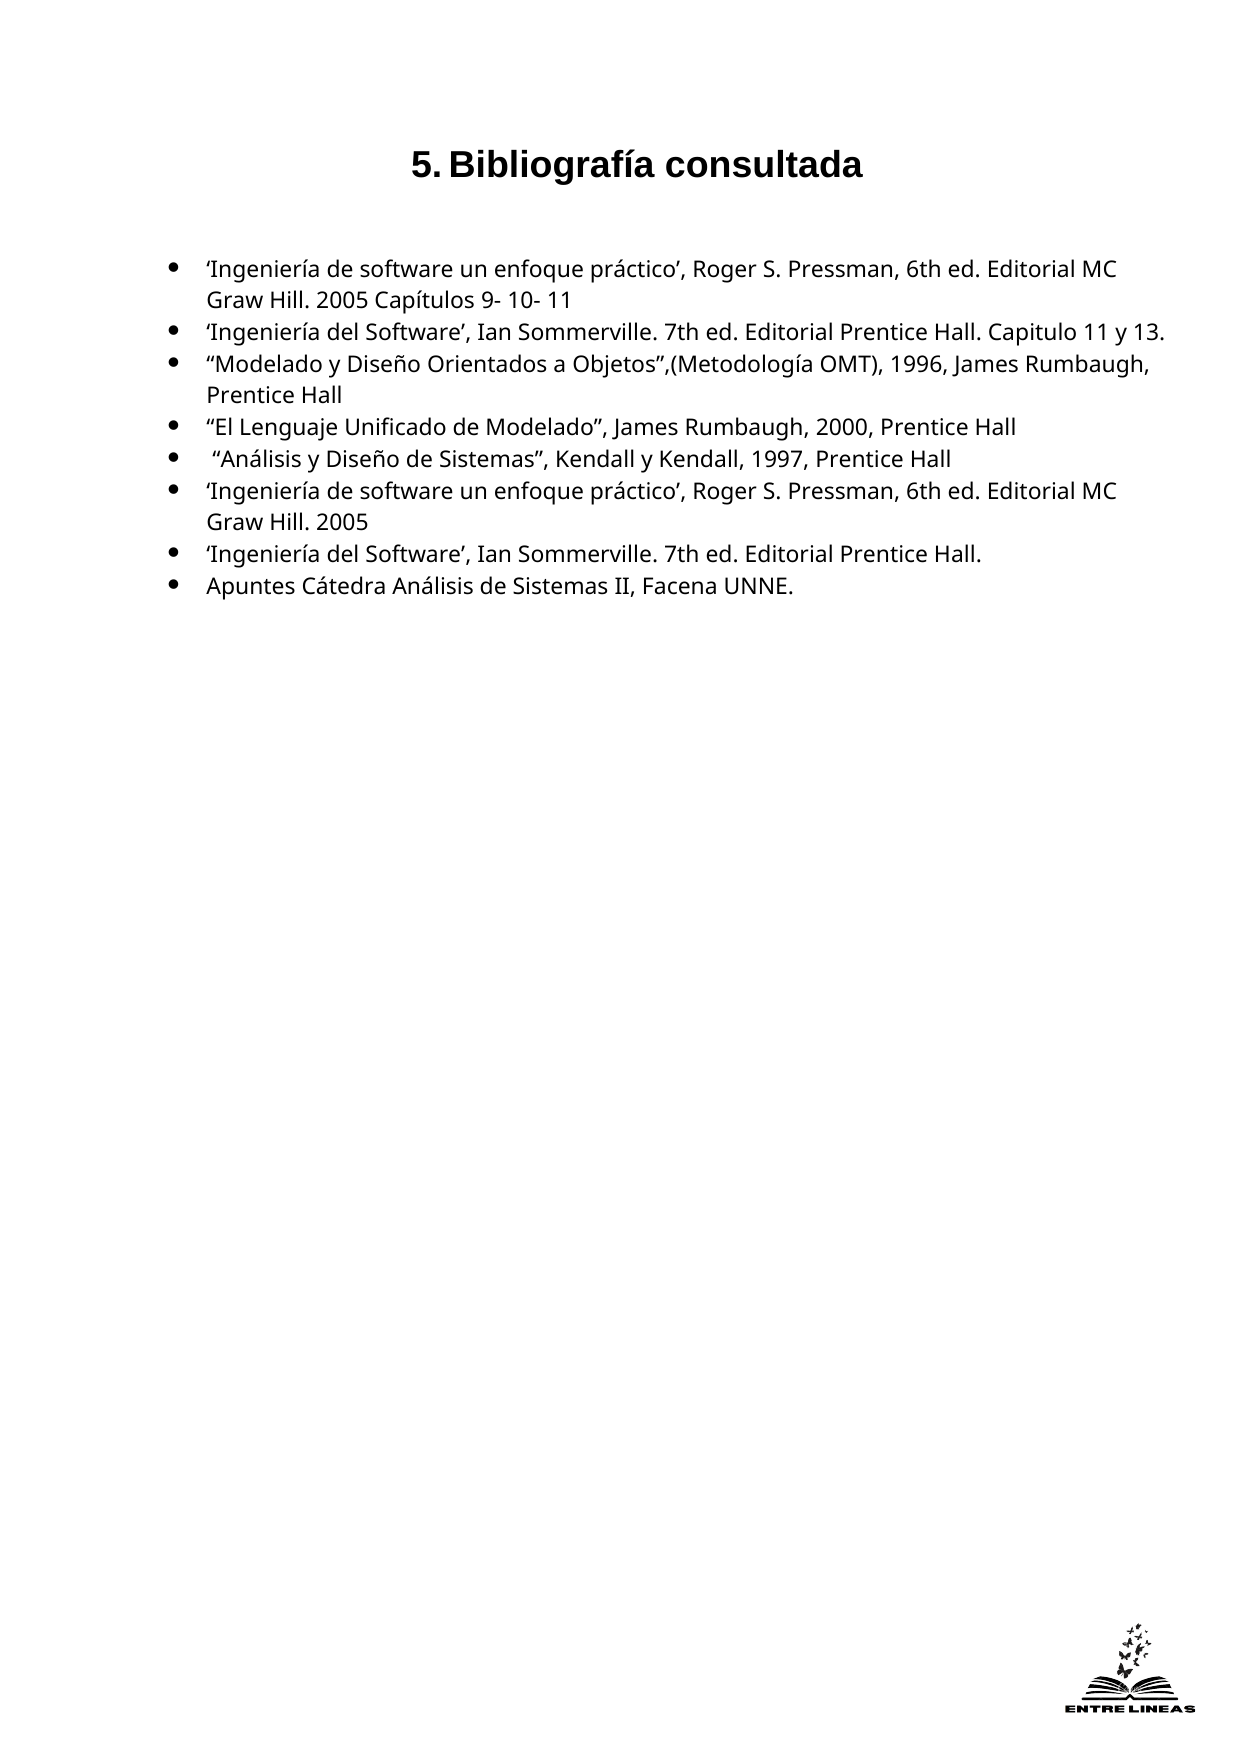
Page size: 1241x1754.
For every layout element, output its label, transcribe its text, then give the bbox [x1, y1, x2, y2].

list Apuntes Cátedra Análisis de Sistemas II, Facena UNNE. [169, 570, 1178, 601]
list ‘Ingeniería del Software’, Ian Sommerville. 7th ed. Editorial Prentice Hall. [169, 538, 1178, 569]
list ‘Ingeniería de software un enfoque práctico’, Roger S. Pressman, 6th ed. Editorial MC Graw Hill. 2005 [169, 475, 1178, 537]
subtitle Bibliografía consultada [411, 142, 1178, 186]
picture [1065, 1623, 1196, 1713]
list “El Lenguaje Unificado de Modelado”, James Rumbaugh, 2000, Prentice Hall [169, 411, 1178, 442]
list ‘Ingeniería del Software’, Ian Sommerville. 7th ed. Editorial Prentice Hall. Capitulo 11 y 13. [169, 316, 1178, 347]
list “Análisis y Diseño de Sistemas”, Kendall y Kendall, 1997, Prentice Hall [169, 443, 1178, 474]
list ‘Ingeniería de software un enfoque práctico’, Roger S. Pressman, 6th ed. Editorial MC Graw Hill. 2005 Capítulos 9- 10- 11 [169, 252, 1178, 315]
list “Modelado y Diseño Orientados a Objetos”,(Metodología OMT), 1996, James Rumbaugh, Prentice Hall [169, 348, 1178, 410]
